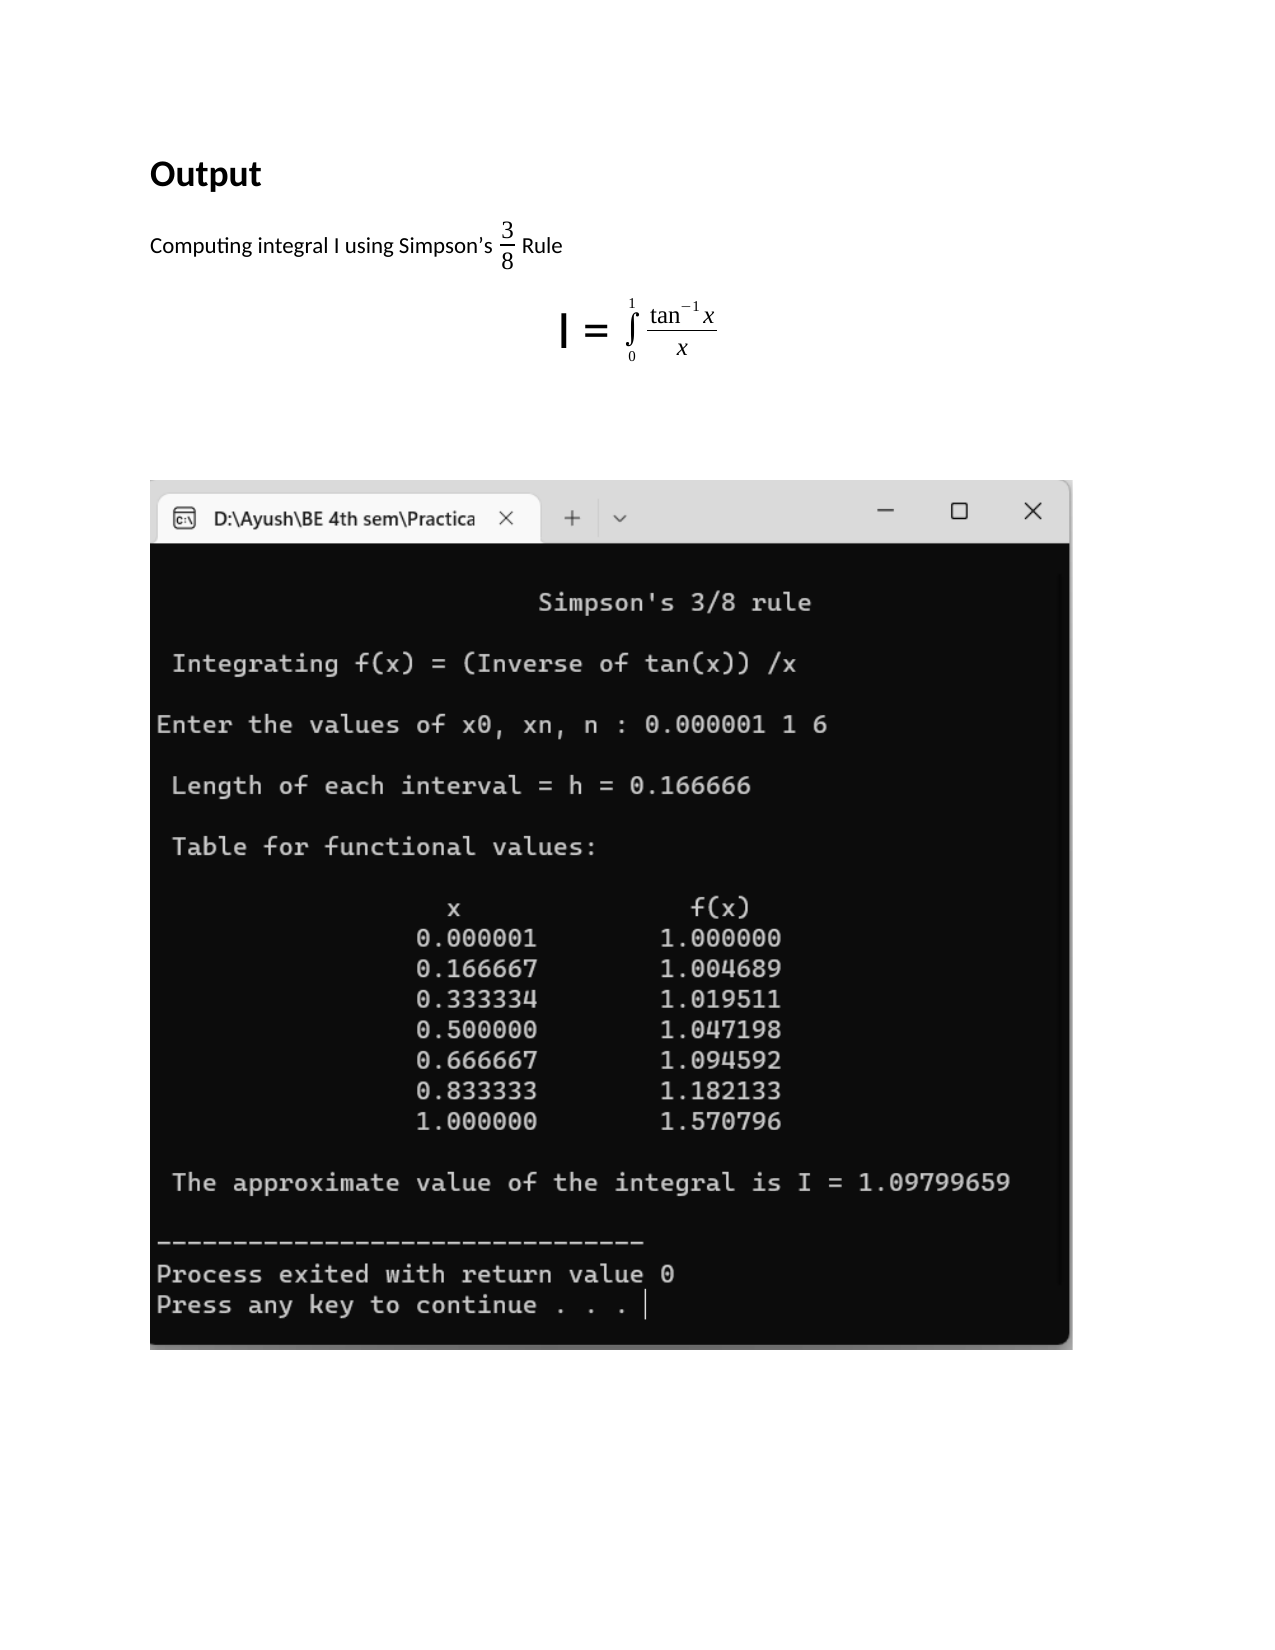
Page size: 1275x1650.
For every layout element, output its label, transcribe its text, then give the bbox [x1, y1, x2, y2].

text I = [150, 294, 1125, 365]
text Output [150, 150, 1125, 196]
picture [150, 480, 1073, 1350]
text Computing integral I using Simpson’s Rule [150, 216, 1125, 275]
